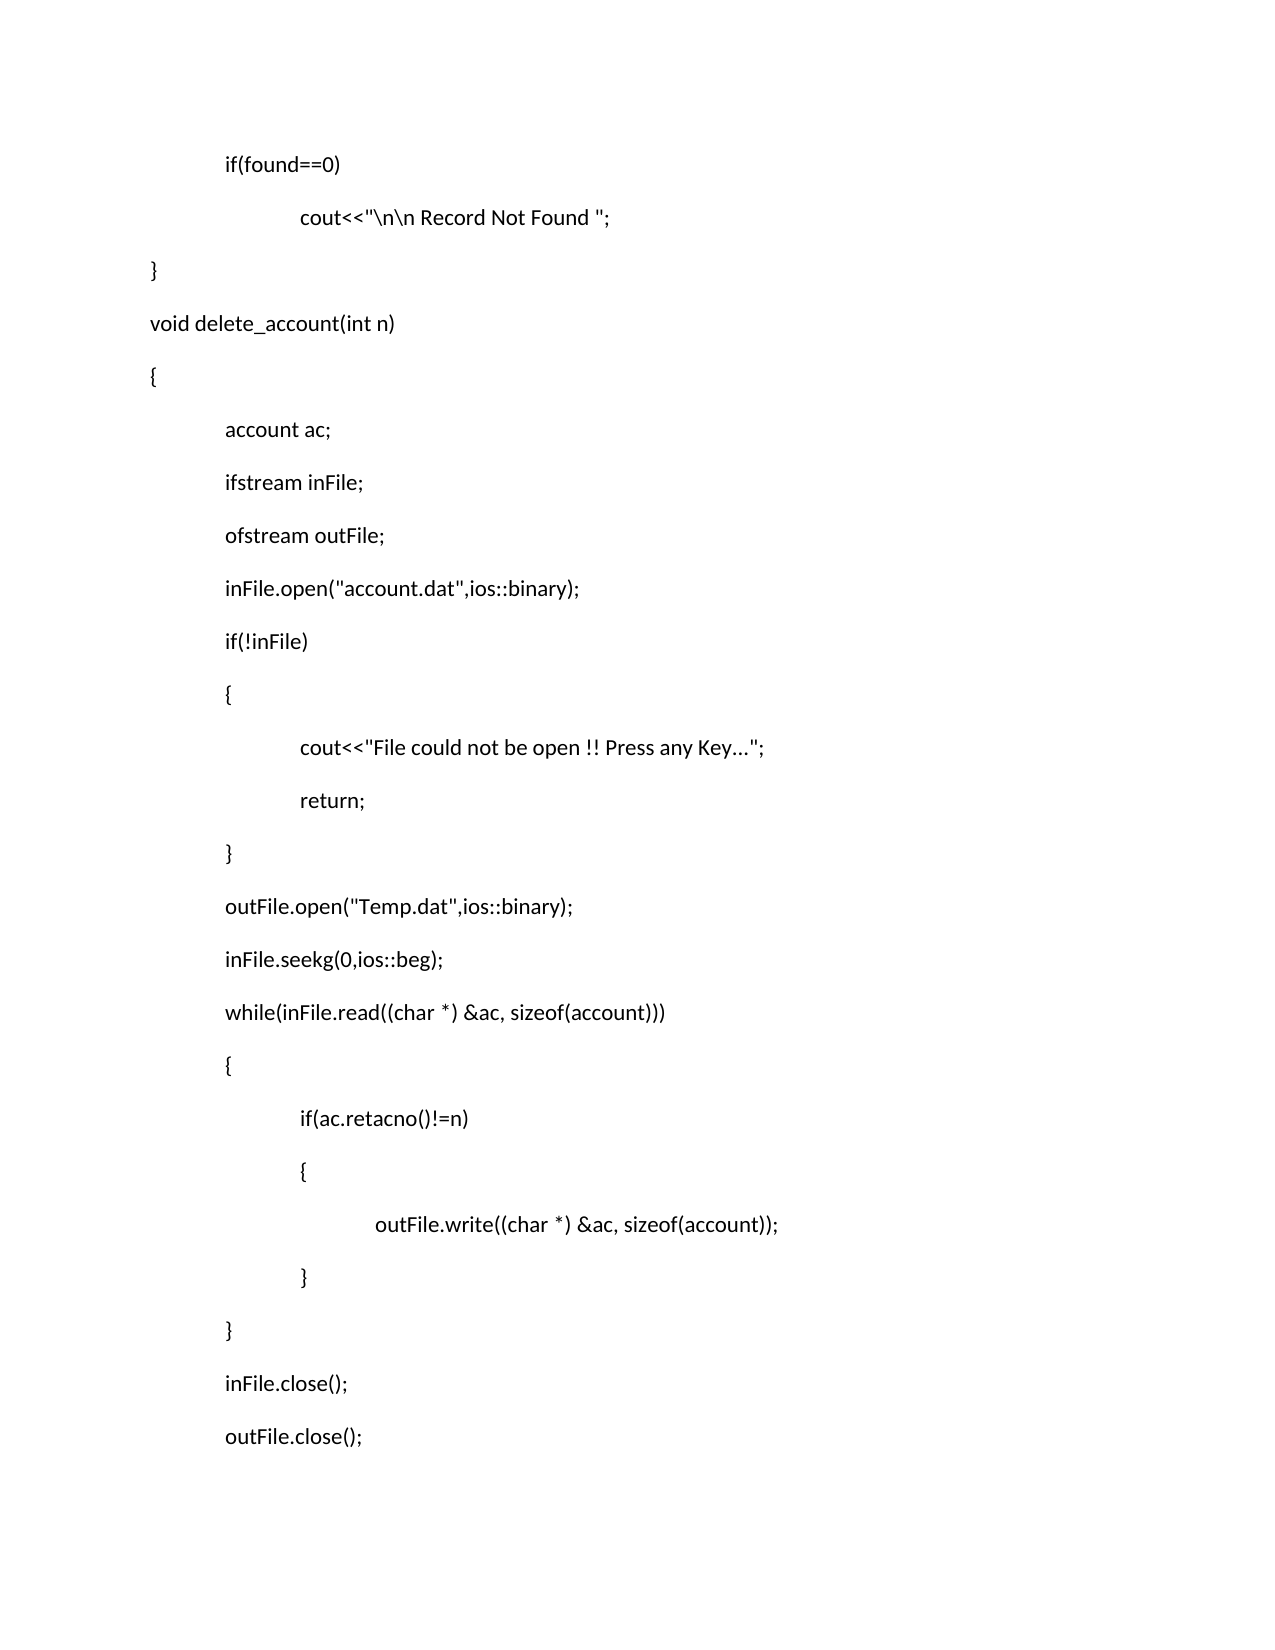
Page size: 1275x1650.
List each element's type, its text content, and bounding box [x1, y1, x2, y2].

text if(found==0) [150, 150, 1125, 178]
text cout<<"\n\n Record Not Found "; [150, 203, 1125, 231]
text inFile.open("account.dat",ios::binary); [150, 574, 1125, 602]
text outFile.close(); [150, 1422, 1125, 1451]
text inFile.seekg(0,ios::beg); [150, 945, 1125, 973]
text while(inFile.read((char *) &ac, sizeof(account))) [150, 998, 1125, 1026]
text } [150, 839, 1125, 867]
text if(!inFile) [150, 627, 1125, 655]
text } [150, 1316, 1125, 1344]
text ofstream outFile; [150, 521, 1125, 549]
text inFile.close(); [150, 1369, 1125, 1397]
text { [150, 1051, 1125, 1079]
text { [150, 1157, 1125, 1185]
text ifstream inFile; [150, 468, 1125, 496]
text outFile.open("Temp.dat",ios::binary); [150, 892, 1125, 920]
text if(ac.retacno()!=n) [150, 1104, 1125, 1132]
text return; [150, 786, 1125, 814]
text outFile.write((char *) &ac, sizeof(account)); [150, 1210, 1125, 1238]
text account ac; [150, 415, 1125, 443]
text { [150, 362, 1125, 390]
text cout<<"File could not be open !! Press any Key..."; [150, 733, 1125, 761]
text { [150, 680, 1125, 708]
text void delete_account(int n) [150, 309, 1125, 337]
text } [150, 256, 1125, 284]
text } [150, 1263, 1125, 1291]
